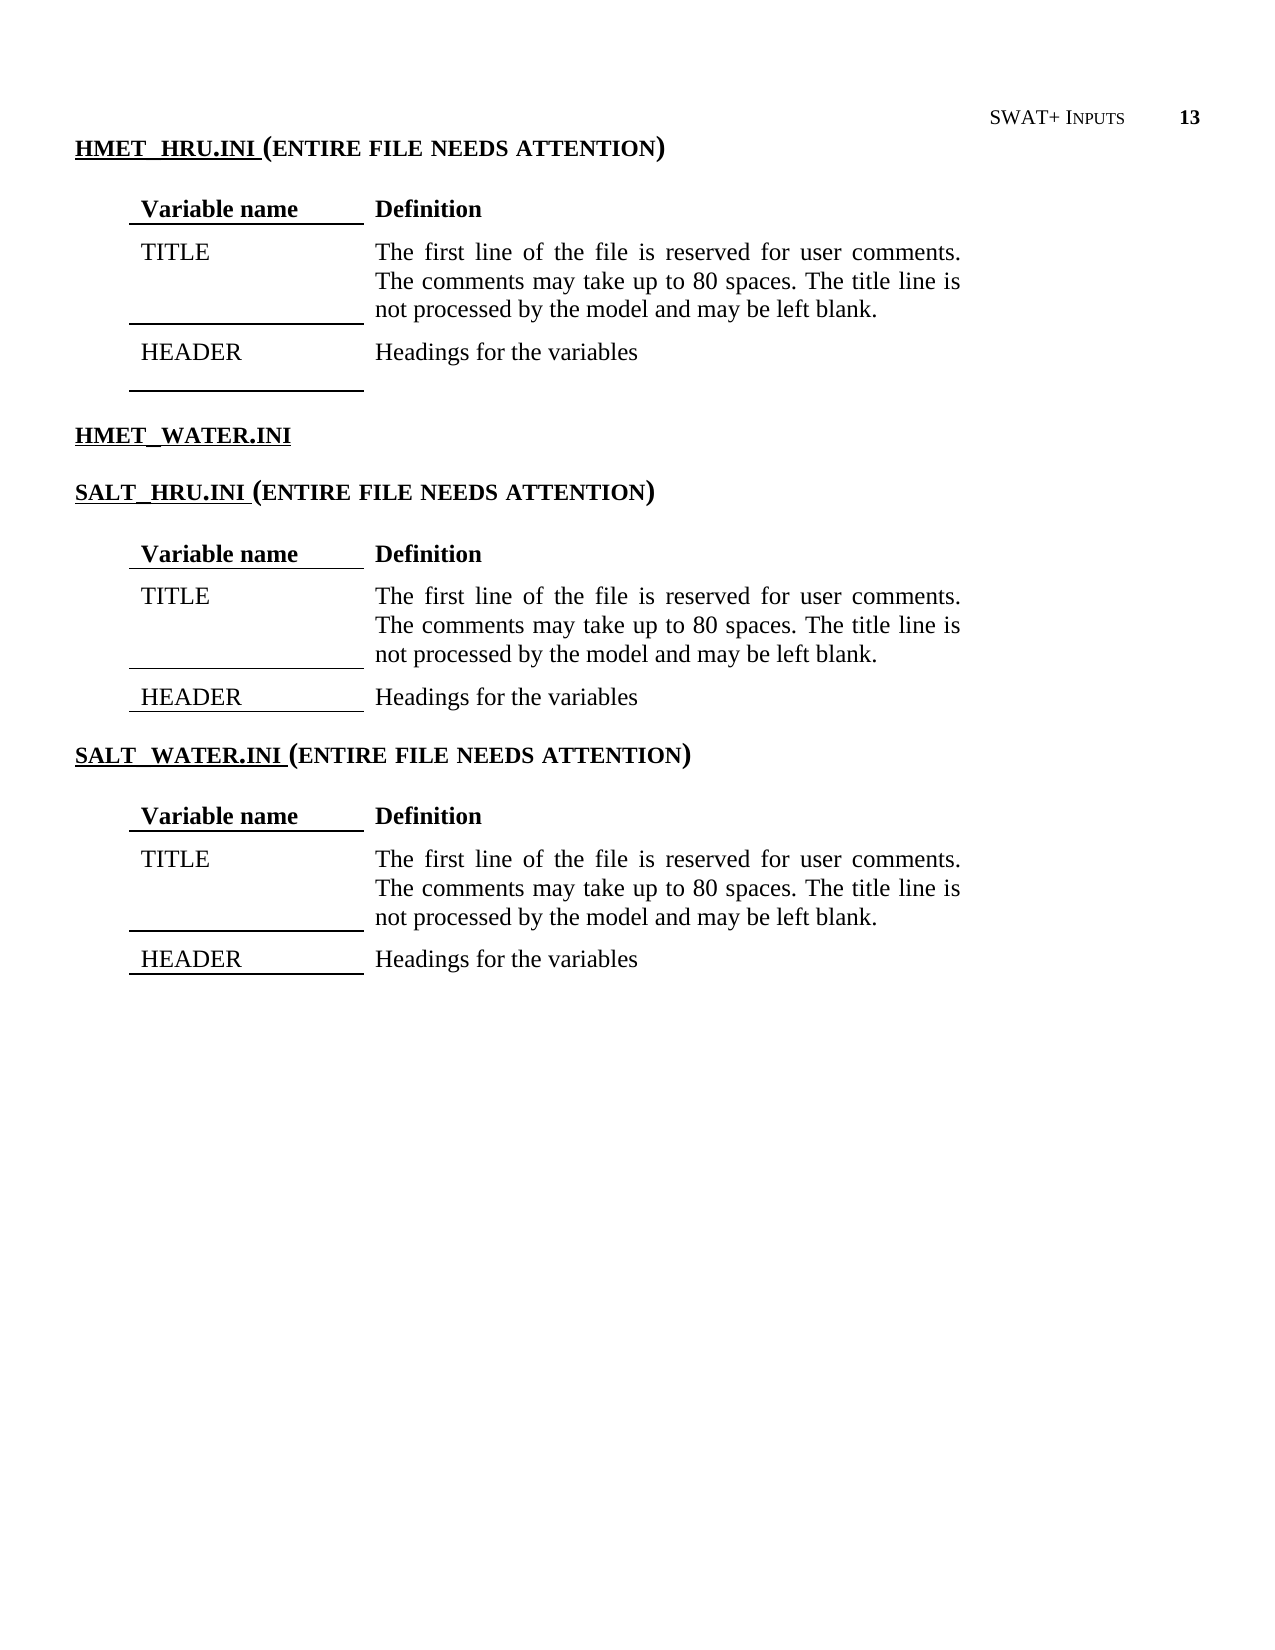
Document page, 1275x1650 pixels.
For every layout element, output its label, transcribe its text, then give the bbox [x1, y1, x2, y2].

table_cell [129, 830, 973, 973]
text salt_hru.ini (entire file needs attention) [75, 473, 1200, 507]
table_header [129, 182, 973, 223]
text hmet_hru.ini (entire file needs attention) [75, 129, 1200, 163]
text salt_water.ini (entire file needs attention) [75, 736, 1200, 770]
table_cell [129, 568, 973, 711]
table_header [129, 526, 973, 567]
text hmet_water.ini [75, 416, 1200, 449]
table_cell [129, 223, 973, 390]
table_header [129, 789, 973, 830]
